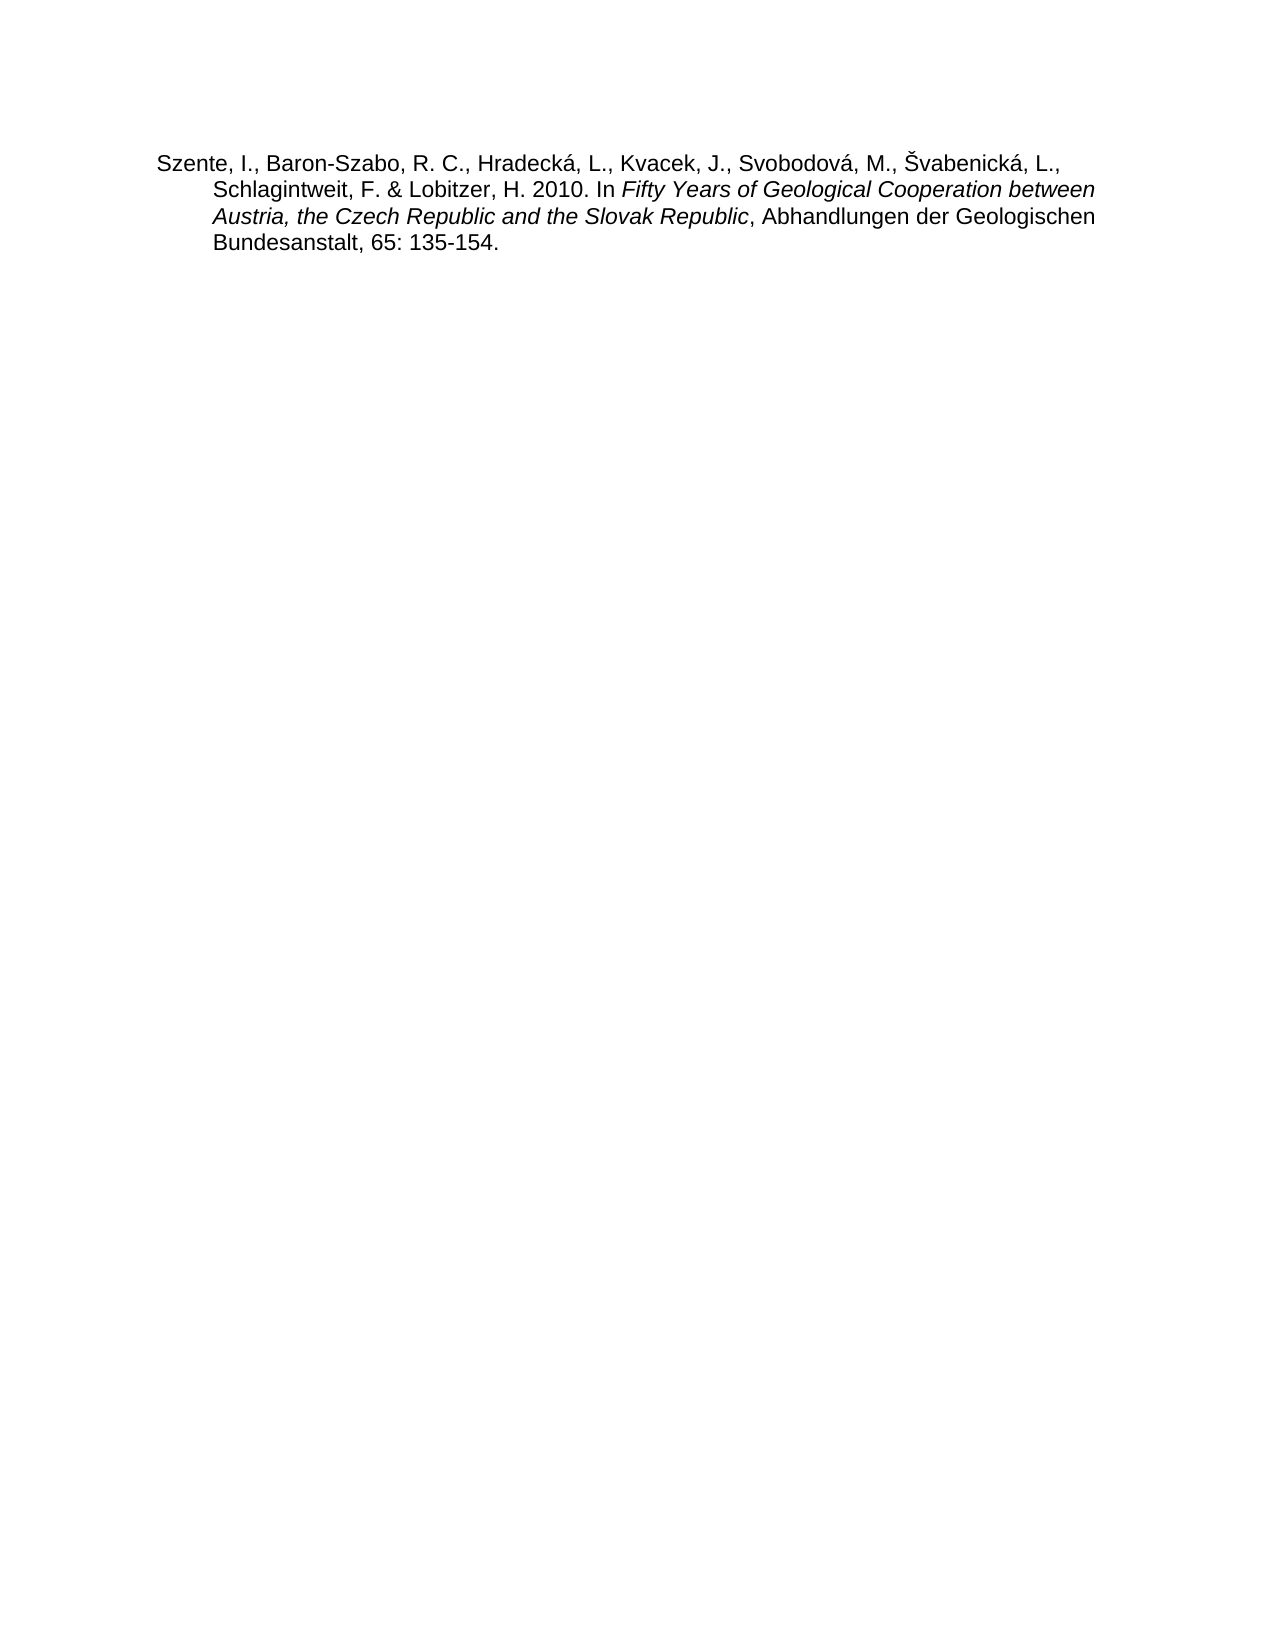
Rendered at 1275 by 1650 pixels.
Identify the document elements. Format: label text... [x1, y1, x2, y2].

text Szente, I., Baron-Szabo, R. C., Hradecká, L., Kvacek, J., Svobodová, M., Švabenická, L., Schlagintweit, F. & Lobitzer, H. 2010. In Fifty Years of Geological Cooperation between Austria, the Czech Republic and the Slovak Republic, Abhandlungen der Geologischen Bundesanstalt, 65: 135-154. [156, 150, 1118, 255]
